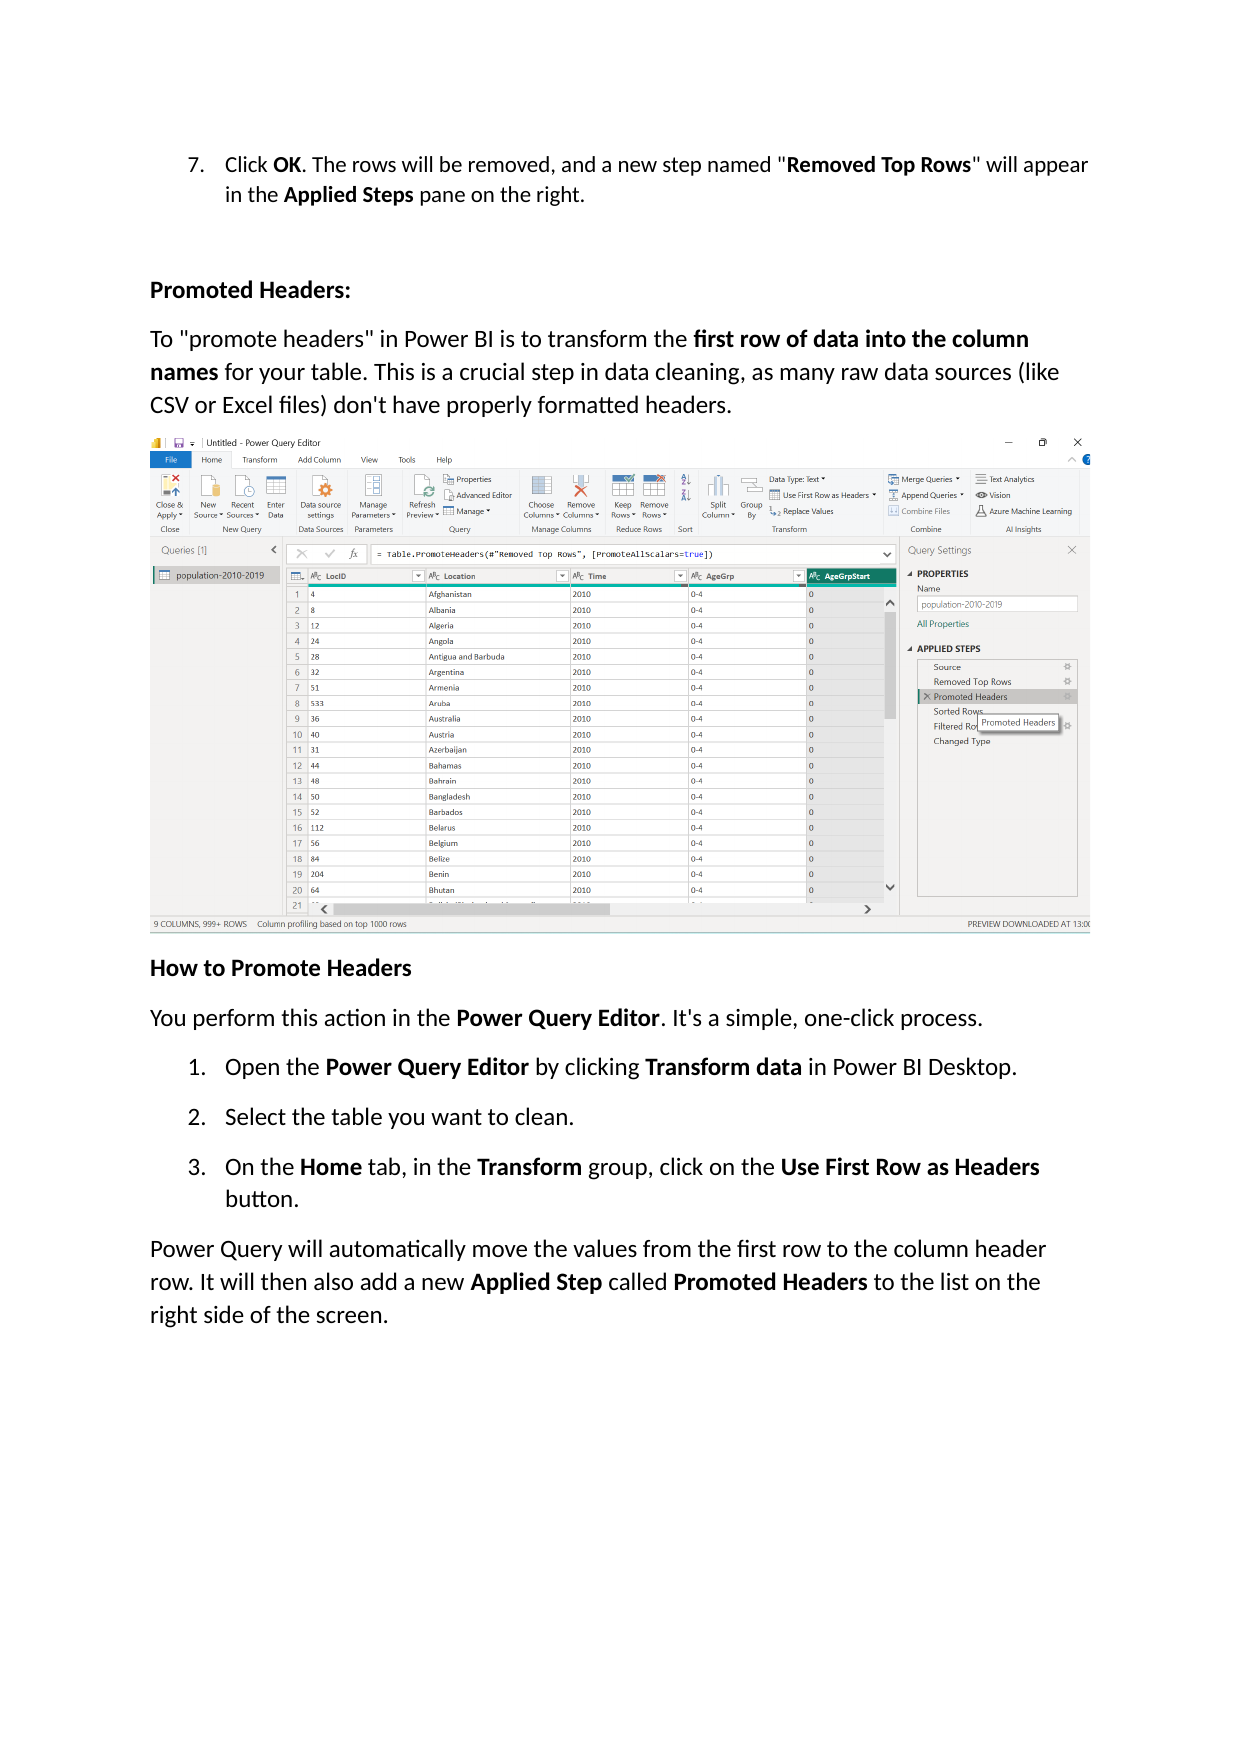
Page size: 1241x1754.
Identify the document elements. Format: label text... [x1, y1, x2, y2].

text Power Query will automatically move the values from the first row to the column header row. It will then also add a new Applied Step called Promoted Headers to the list on the right side of the screen. [150, 1233, 1090, 1329]
text You perform this action in the Power Query Editor. It's a simple, one-click process. [150, 1002, 1090, 1032]
list On the Home tab, in the Transform group, click on the Use First Row as Headers button. [187, 1151, 1090, 1214]
text Promoted Headers: [150, 274, 1090, 304]
list Click OK. The rows will be removed, and a new step named "Removed Top Rows" will appear in the Applied Steps pane on the right. [187, 150, 1090, 208]
list Select the table you want to clean. [187, 1101, 1090, 1132]
picture [150, 438, 1091, 934]
text How to Promote Headers [150, 952, 1090, 983]
list Open the Power Query Editor by clicking Transform data in Power BI Desktop. [187, 1051, 1090, 1082]
text To "promote headers" in Power BI is to transform the first row of data into the column names for your table. This is a crucial step in data cleaning, as many raw data sources (like CSV or Excel files) don't have properly formatted headers. [150, 323, 1090, 420]
